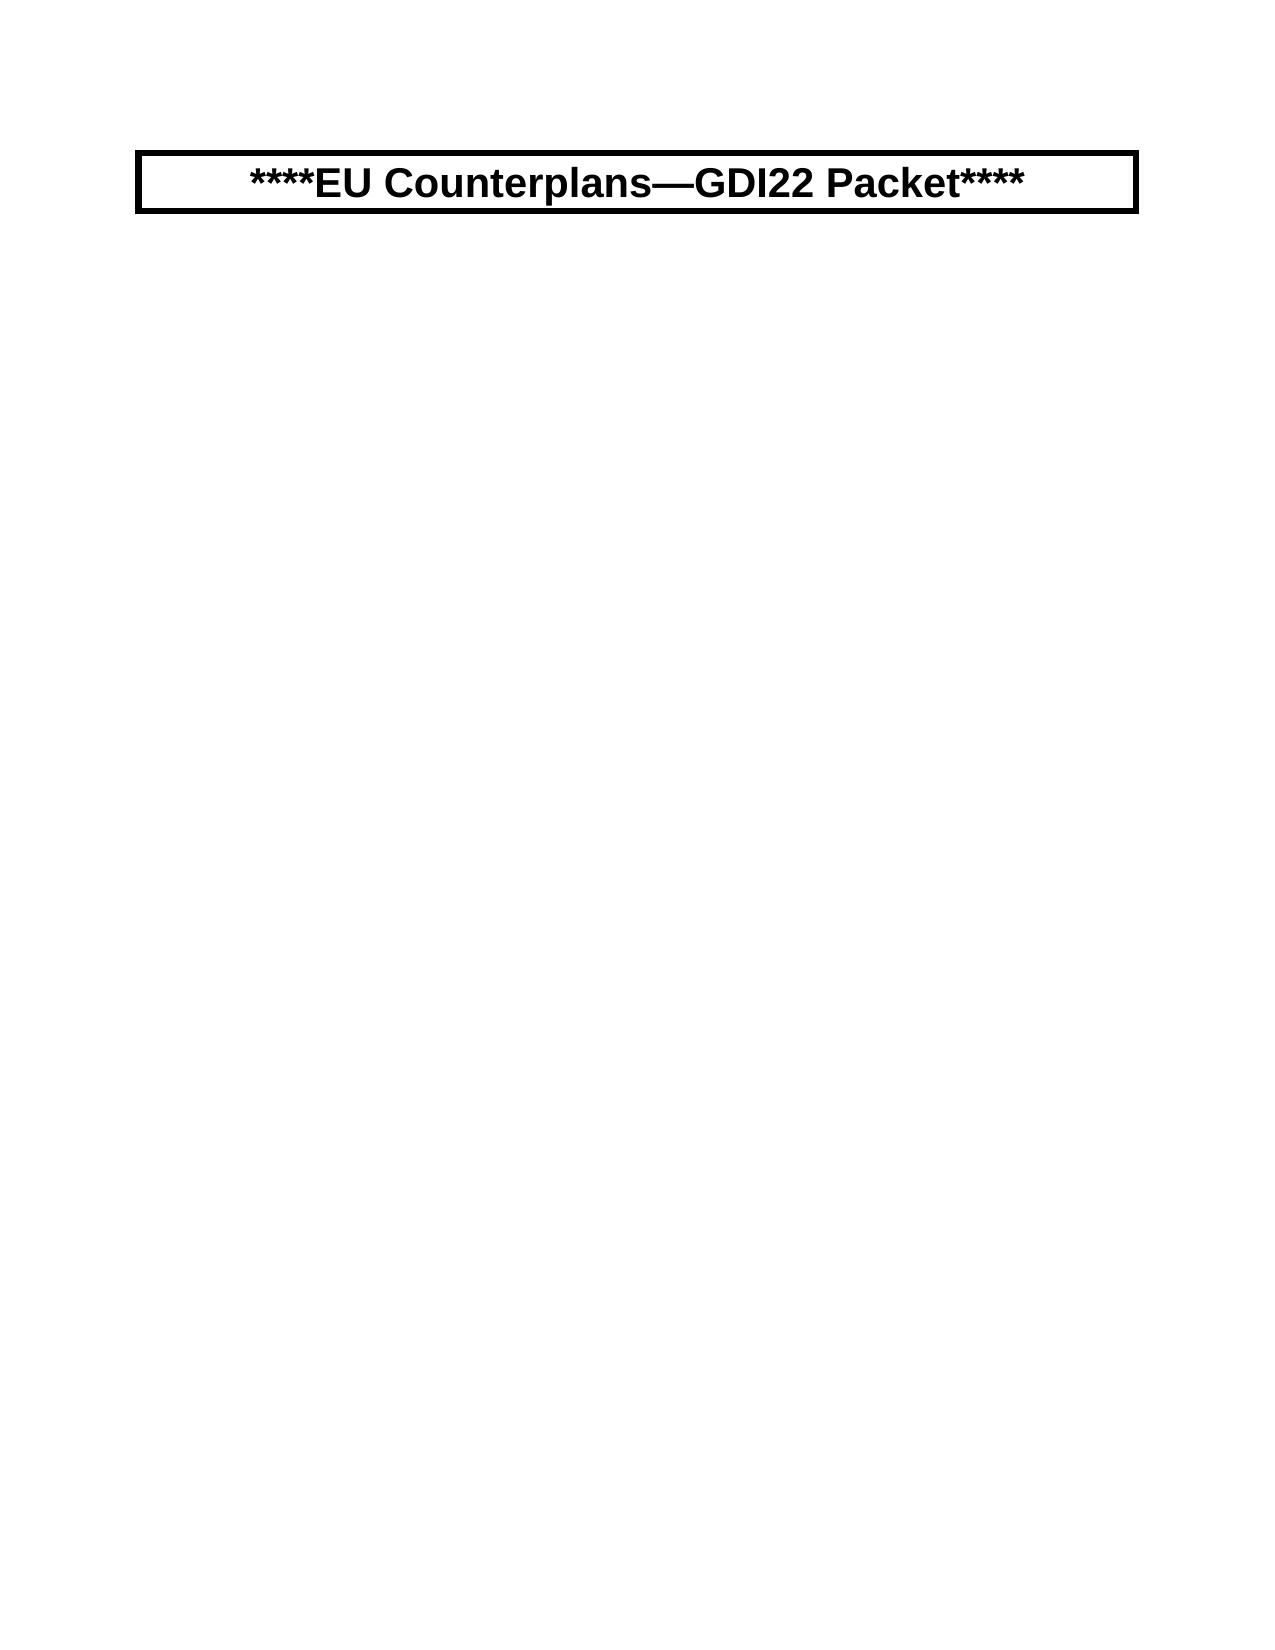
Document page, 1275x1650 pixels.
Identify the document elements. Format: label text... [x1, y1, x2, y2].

subtitle ****EU Counterplans—GDI22 Packet**** [142, 156, 1133, 208]
